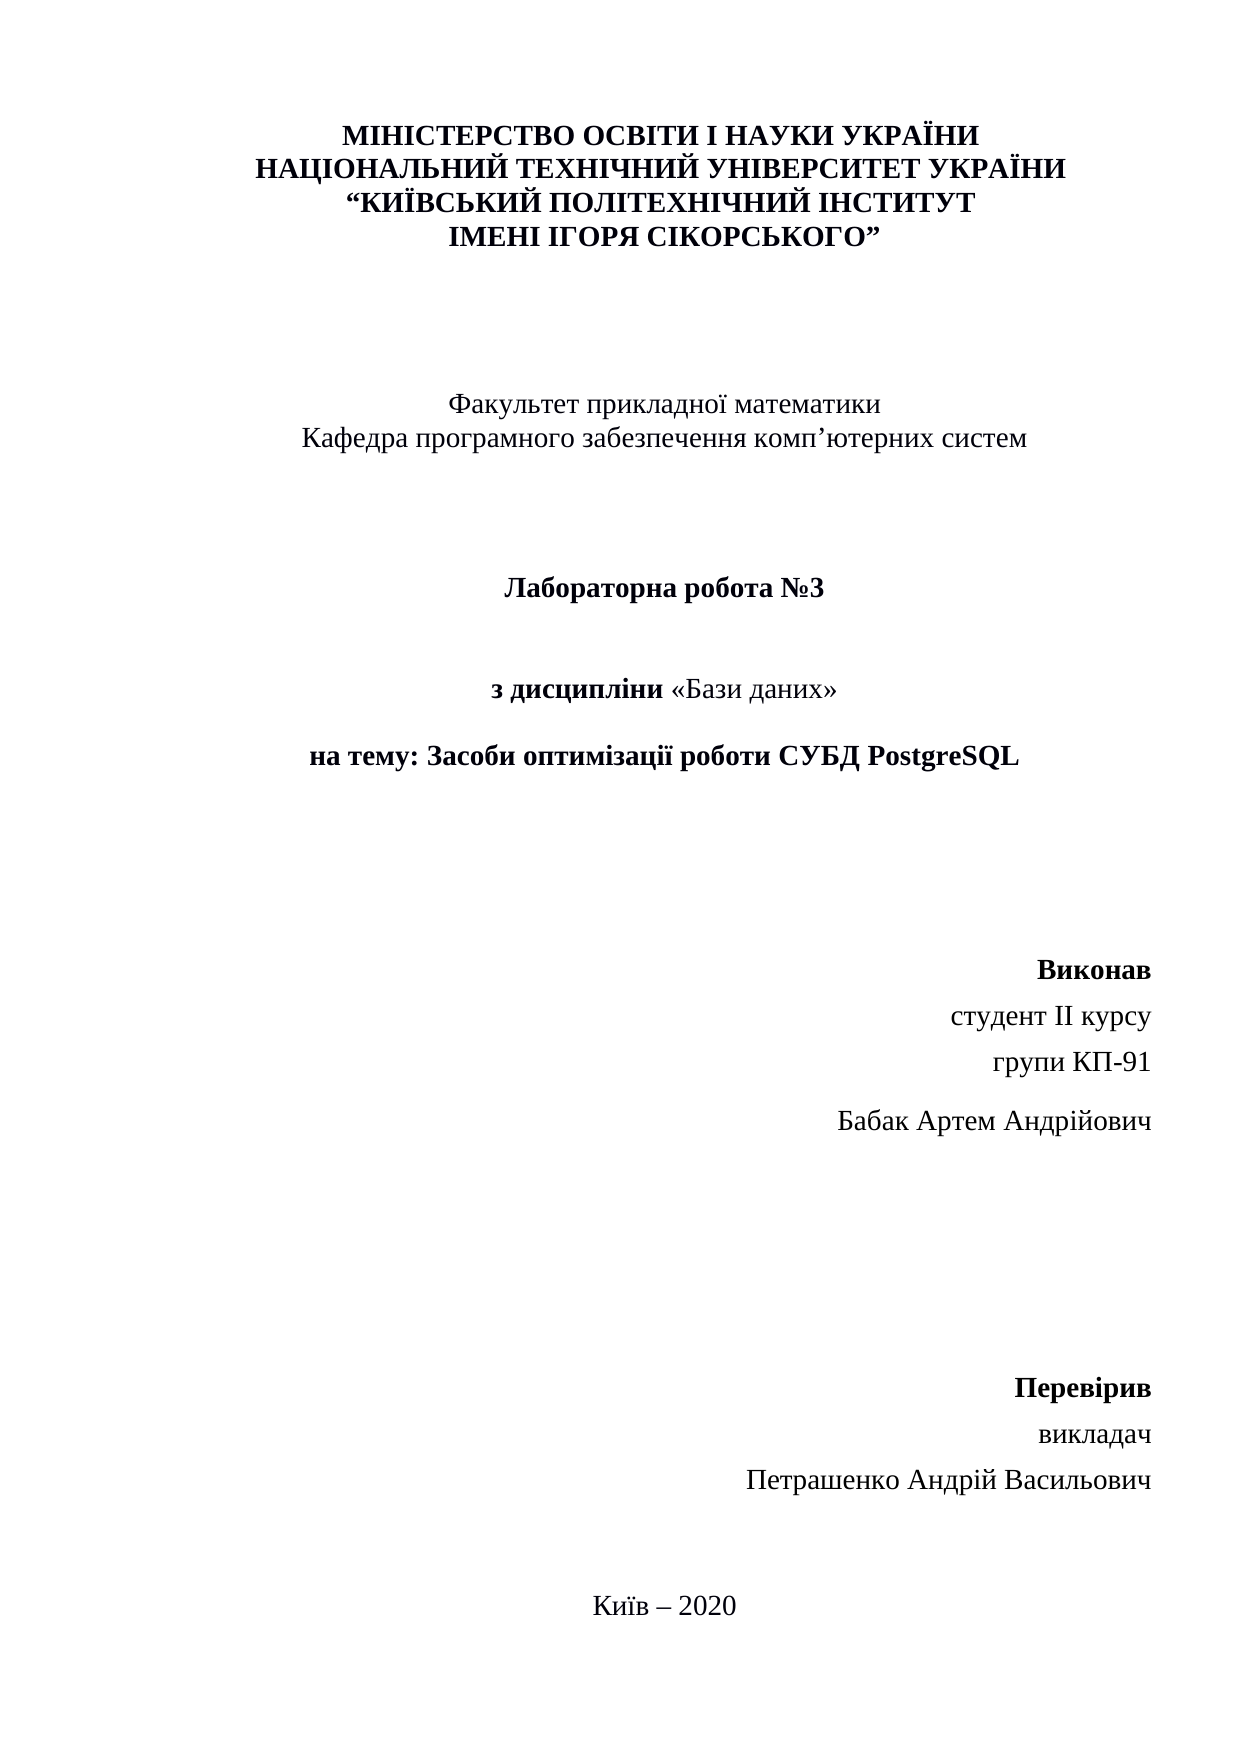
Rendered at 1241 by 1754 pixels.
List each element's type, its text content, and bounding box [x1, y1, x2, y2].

text НАЦІОНАЛЬНИЙ ТЕХНІЧНИЙ УНІВЕРСИТЕТ УКРАЇНИ [177, 152, 1152, 185]
text викладач [177, 1416, 1152, 1450]
text Київ – 2020 [177, 1588, 1152, 1622]
text ІМЕНІ ІГОРЯ СІКОРСЬКОГО” [177, 219, 1152, 252]
text Бабак Артем Андрiйович [177, 1103, 1152, 1136]
text Кафедра програмного забезпечення комп’ютерних систем [177, 420, 1152, 453]
text студент II курсу [177, 998, 1152, 1032]
text Лабораторна робота №3 [177, 571, 1152, 604]
text “КИЇВСЬКИЙ ПОЛІТЕХНІЧНИЙ ІНСТИТУТ [177, 185, 1152, 219]
text групи КП-91 [177, 1044, 1152, 1078]
text Факультет прикладної математики [177, 386, 1152, 420]
text Петрашенко Андрій Васильович [177, 1462, 1152, 1496]
text Перевірив [177, 1370, 1152, 1404]
text з дисципліни «Бази даних» [177, 671, 1152, 705]
text на тему: Засоби оптимізації роботи СУБД PostgreSQL [177, 738, 1152, 772]
text МІНІСТЕРСТВО ОСВІТИ І НАУКИ УКРАЇНИ [177, 118, 1152, 152]
text Виконав [177, 952, 1152, 986]
